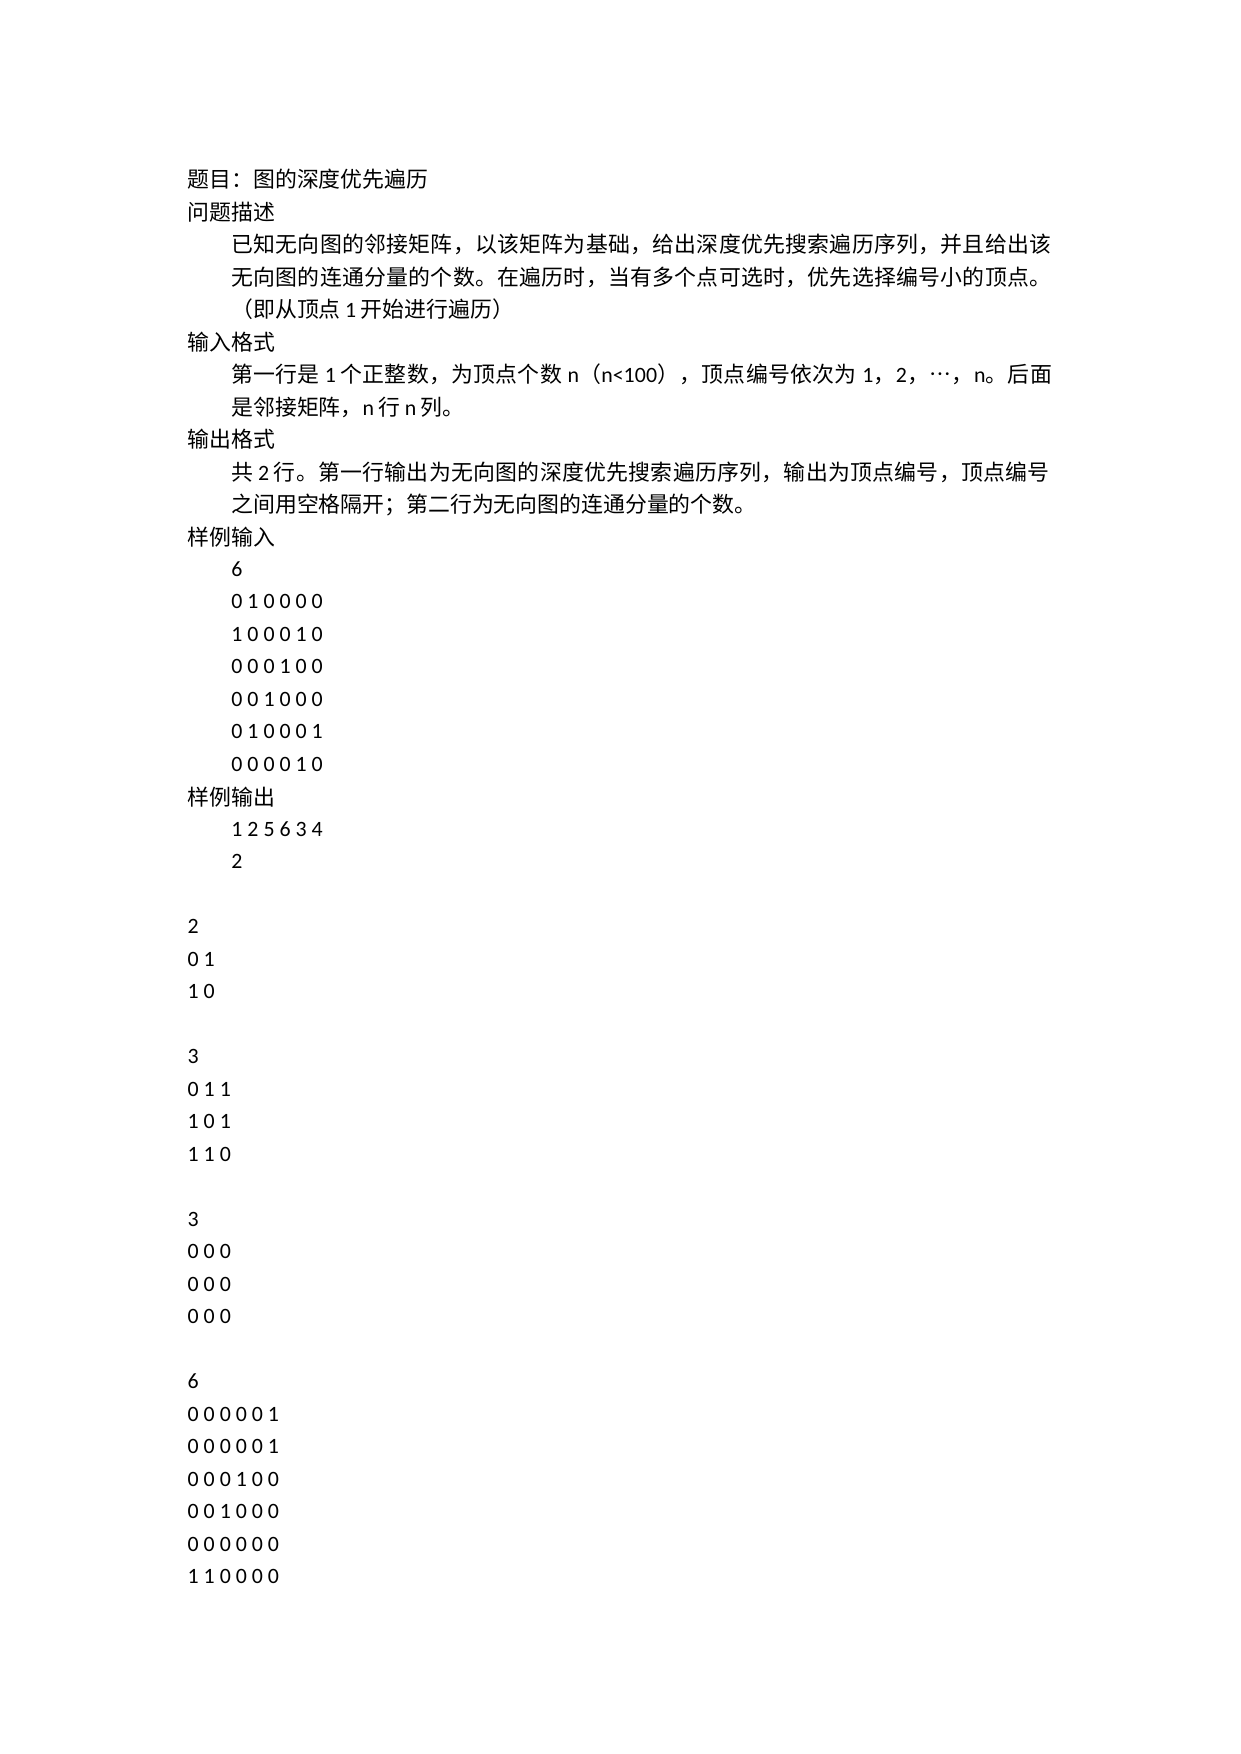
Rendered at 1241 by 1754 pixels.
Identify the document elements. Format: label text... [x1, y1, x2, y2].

text 3 [187, 1039, 1053, 1072]
text 0 1 [187, 942, 1053, 974]
text 0 0 0 0 1 0 [187, 747, 1053, 779]
text 0 0 1 0 0 0 [187, 1494, 1053, 1527]
text 2 [187, 909, 1053, 942]
text 样例输出 [187, 779, 1053, 812]
text 0 1 0 0 0 0 [187, 584, 1053, 617]
text 问题描述 [187, 194, 1053, 227]
text 已知无向图的邻接矩阵，以该矩阵为基础，给出深度优先搜索遍历序列，并且给出该无向图的连通分量的个数。在遍历时，当有多个点可选时，优先选择编号小的顶点。（即从顶点1开始进行遍历） [231, 227, 1053, 324]
text 6 [187, 1364, 1053, 1397]
text 0 0 0 0 0 0 [187, 1527, 1053, 1559]
text 0 0 0 [187, 1299, 1053, 1332]
text 1 2 5 6 3 4 [187, 812, 1053, 844]
text 0 0 0 0 0 1 [187, 1429, 1053, 1462]
text 题目：图的深度优先遍历 [187, 162, 1053, 194]
text 输出格式 [187, 422, 1053, 454]
text 第一行是1个正整数，为顶点个数n（n<100），顶点编号依次为1，2，…，n。后面是邻接矩阵，n行n列。 [187, 357, 1053, 422]
text 0 0 0 [187, 1234, 1053, 1267]
text 1 0 1 [187, 1104, 1053, 1137]
text 0 1 0 0 0 1 [187, 714, 1053, 747]
text 0 0 0 1 0 0 [187, 649, 1053, 682]
text 1 0 [187, 974, 1053, 1007]
text 0 0 1 0 0 0 [187, 682, 1053, 714]
text 输入格式 [187, 324, 1053, 357]
text 1 0 0 0 1 0 [187, 617, 1053, 649]
text 3 [187, 1202, 1053, 1234]
text 0 0 0 1 0 0 [187, 1462, 1053, 1494]
text 样例输入 [187, 519, 1053, 552]
text 6 [187, 552, 1053, 584]
text 0 0 0 [187, 1267, 1053, 1299]
text 0 0 0 0 0 1 [187, 1397, 1053, 1429]
text 1 1 0 [187, 1137, 1053, 1169]
text 2 [187, 844, 1053, 877]
text 共2行。第一行输出为无向图的深度优先搜索遍历序列，输出为顶点编号，顶点编号之间用空格隔开；第二行为无向图的连通分量的个数。 [231, 454, 1053, 519]
text 0 1 1 [187, 1072, 1053, 1104]
text 1 1 0 0 0 0 [187, 1559, 1053, 1592]
